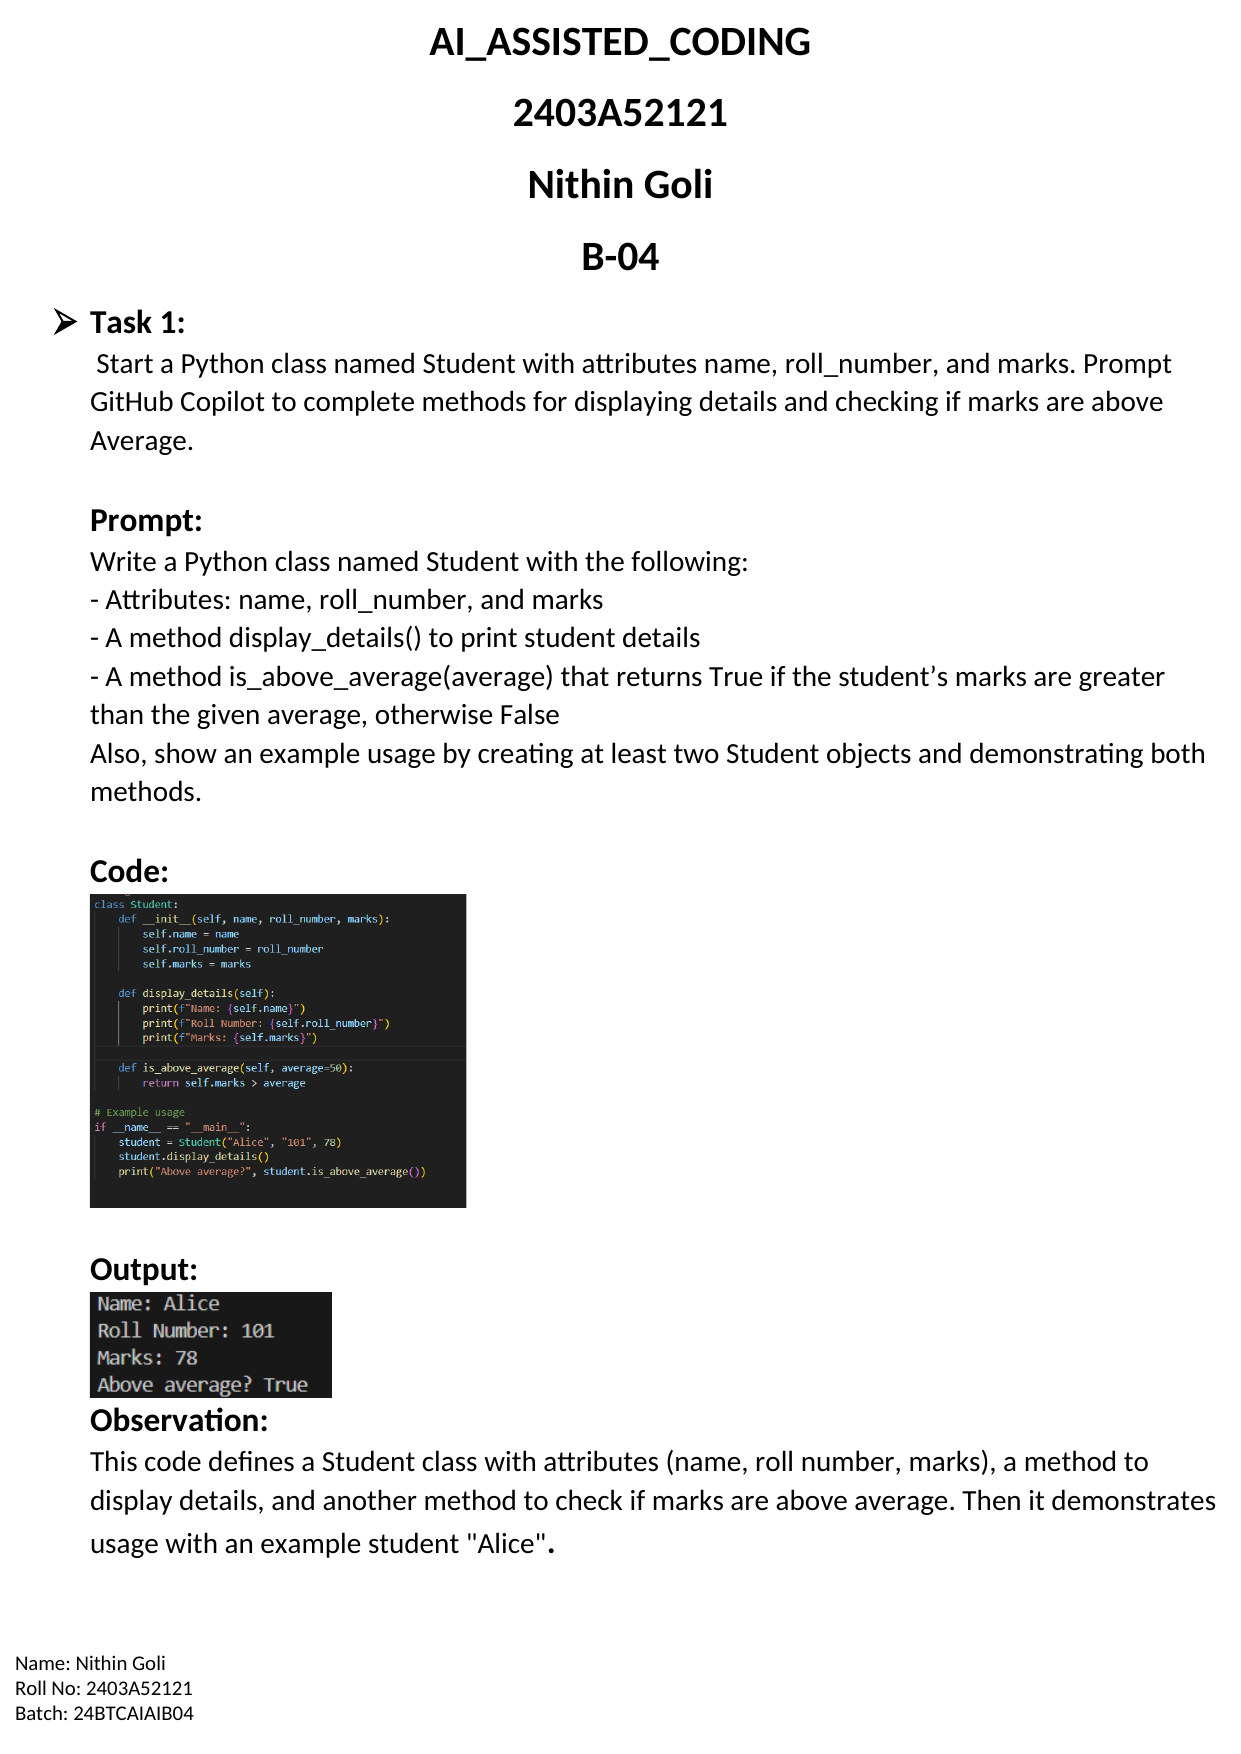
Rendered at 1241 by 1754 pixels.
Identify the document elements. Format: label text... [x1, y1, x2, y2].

list Output: [90, 1248, 1226, 1289]
list Code: [90, 850, 1226, 891]
picture [89, 894, 467, 1208]
list Write a Python class named Student with the following: [90, 543, 1226, 578]
list Average. [90, 422, 1226, 457]
text B-04 [15, 229, 1226, 280]
list Prompt: [90, 499, 1226, 539]
list Start a Python class named Student with attributes name, roll_number, and marks. Prompt [90, 345, 1226, 381]
text AI_ASSISTED_CODING [15, 15, 1226, 66]
list - Attributes: name, roll_number, and marks [90, 581, 1226, 617]
text Nithin Goli [15, 158, 1226, 209]
list Observation: [90, 1399, 1226, 1440]
list This code defines a Student class with attributes (name, roll number, marks), a method to display details, and another method to check if marks are above average. Then it demonstrates usage with an example student "Alice". [90, 1443, 1226, 1561]
list Task 1: [52, 301, 1226, 342]
text 2403A52121 [15, 86, 1226, 137]
list Also, show an example usage by creating at least two Student objects and demonstrating both methods. [90, 735, 1226, 809]
picture [89, 1292, 332, 1398]
list - A method is_above_average(average) that returns True if the student’s marks are greater than the given average, otherwise False [90, 658, 1226, 732]
list GitHub Copilot to complete methods for displaying details and checking if marks are above [90, 383, 1226, 419]
list - A method display_details() to print student details [90, 619, 1226, 655]
